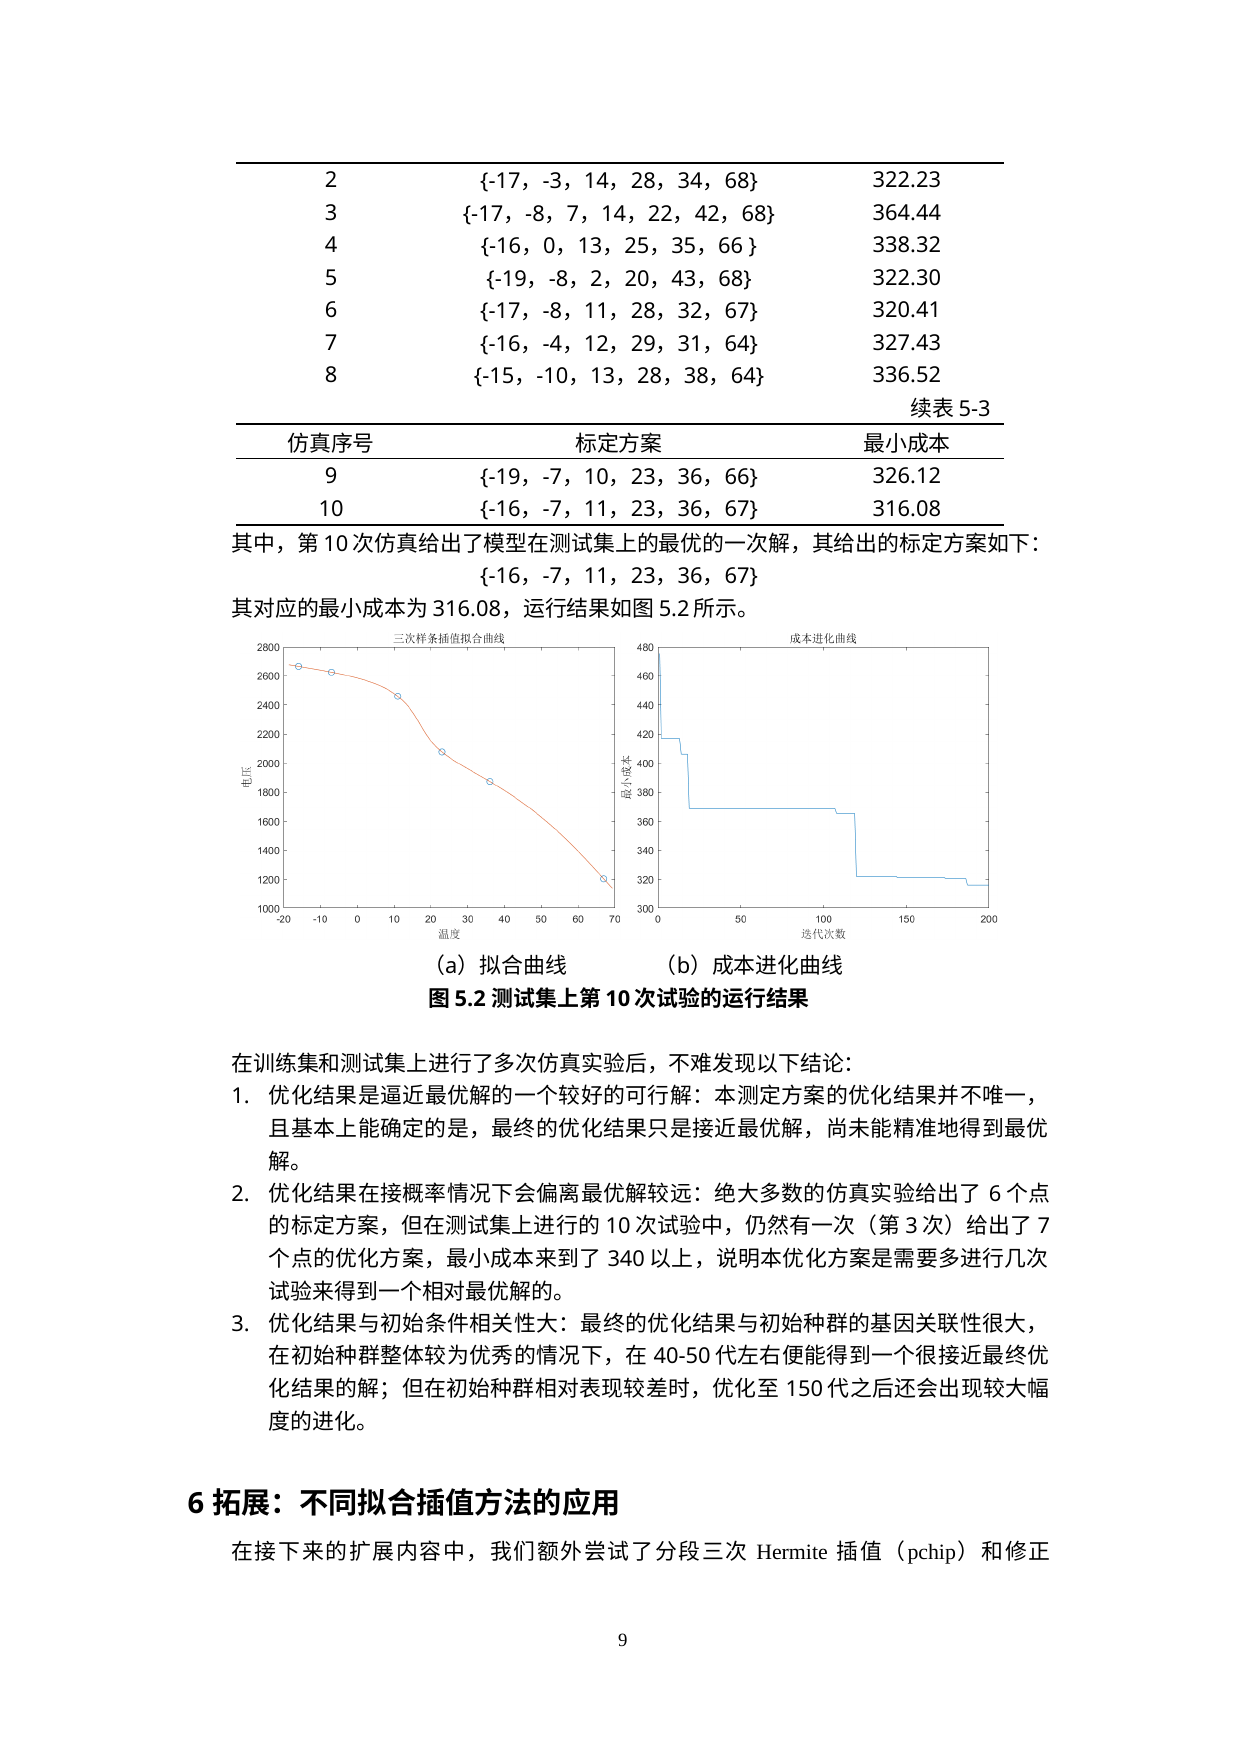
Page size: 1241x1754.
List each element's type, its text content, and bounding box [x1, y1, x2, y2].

list 优化结果是逼近最优解的一个较好的可行解：本测定方案的优化结果并不唯一，且基本上能确定的是，最终的优化结果只是接近最优解，尚未能精准地得到最优解。 [231, 1078, 1050, 1176]
text 在训练集和测试集上进行了多次仿真实验后，不难发现以下结论： [187, 1046, 1050, 1078]
text {-16，-7，11，23，36，67} [187, 558, 1050, 591]
text 其中，第10次仿真给出了模型在测试集上的最优的一次解，其给出的标定方案如下： [187, 526, 1050, 558]
table_cell 最小成本 [812, 425, 1004, 458]
picture [240, 632, 998, 940]
list 优化结果在接概率情况下会偏离最优解较远：绝大多数的仿真实验给出了6个点的标定方案，但在测试集上进行的10次试验中，仍然有一次（第3次）给出了7个点的优化方案，最小成本来到了340以上，说明本优化方案是需要多进行几次试验来得到一个相对最优解的。 [231, 1176, 1050, 1306]
table_cell {-19，-7，10，23，36，66} {-16，-7，11，23，36，67} [428, 459, 812, 524]
text （a）拟合曲线 （b）成本进化曲线 [187, 948, 1050, 981]
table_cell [812, 164, 1004, 423]
text 图5.2 测试集上第10次试验的运行结果 [187, 981, 1050, 1013]
list 优化结果与初始条件相关性大：最终的优化结果与初始种群的基因关联性很大，在初始种群整体较为优秀的情况下，在40-50代左右便能得到一个很接近最终优化结果的解；但在初始种群相对表现较差时，优化至150代之后还会出现较大幅度的进化。 [231, 1306, 1050, 1436]
table_cell 标定方案 [428, 425, 812, 458]
table_cell 1 2 3 4 5 6 7 8 [236, 164, 428, 423]
table_cell 仿真序号 [236, 425, 428, 458]
text 6 拓展：不同拟合插值方法的应用 [187, 1468, 1050, 1533]
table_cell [428, 164, 812, 423]
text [187, 1533, 1050, 1566]
table_cell 326.12 316.08 [812, 459, 1004, 524]
table_cell 9 10 [236, 459, 428, 524]
text 其对应的最小成本为316.08，运行结果如图5.2所示。 [187, 591, 1050, 623]
